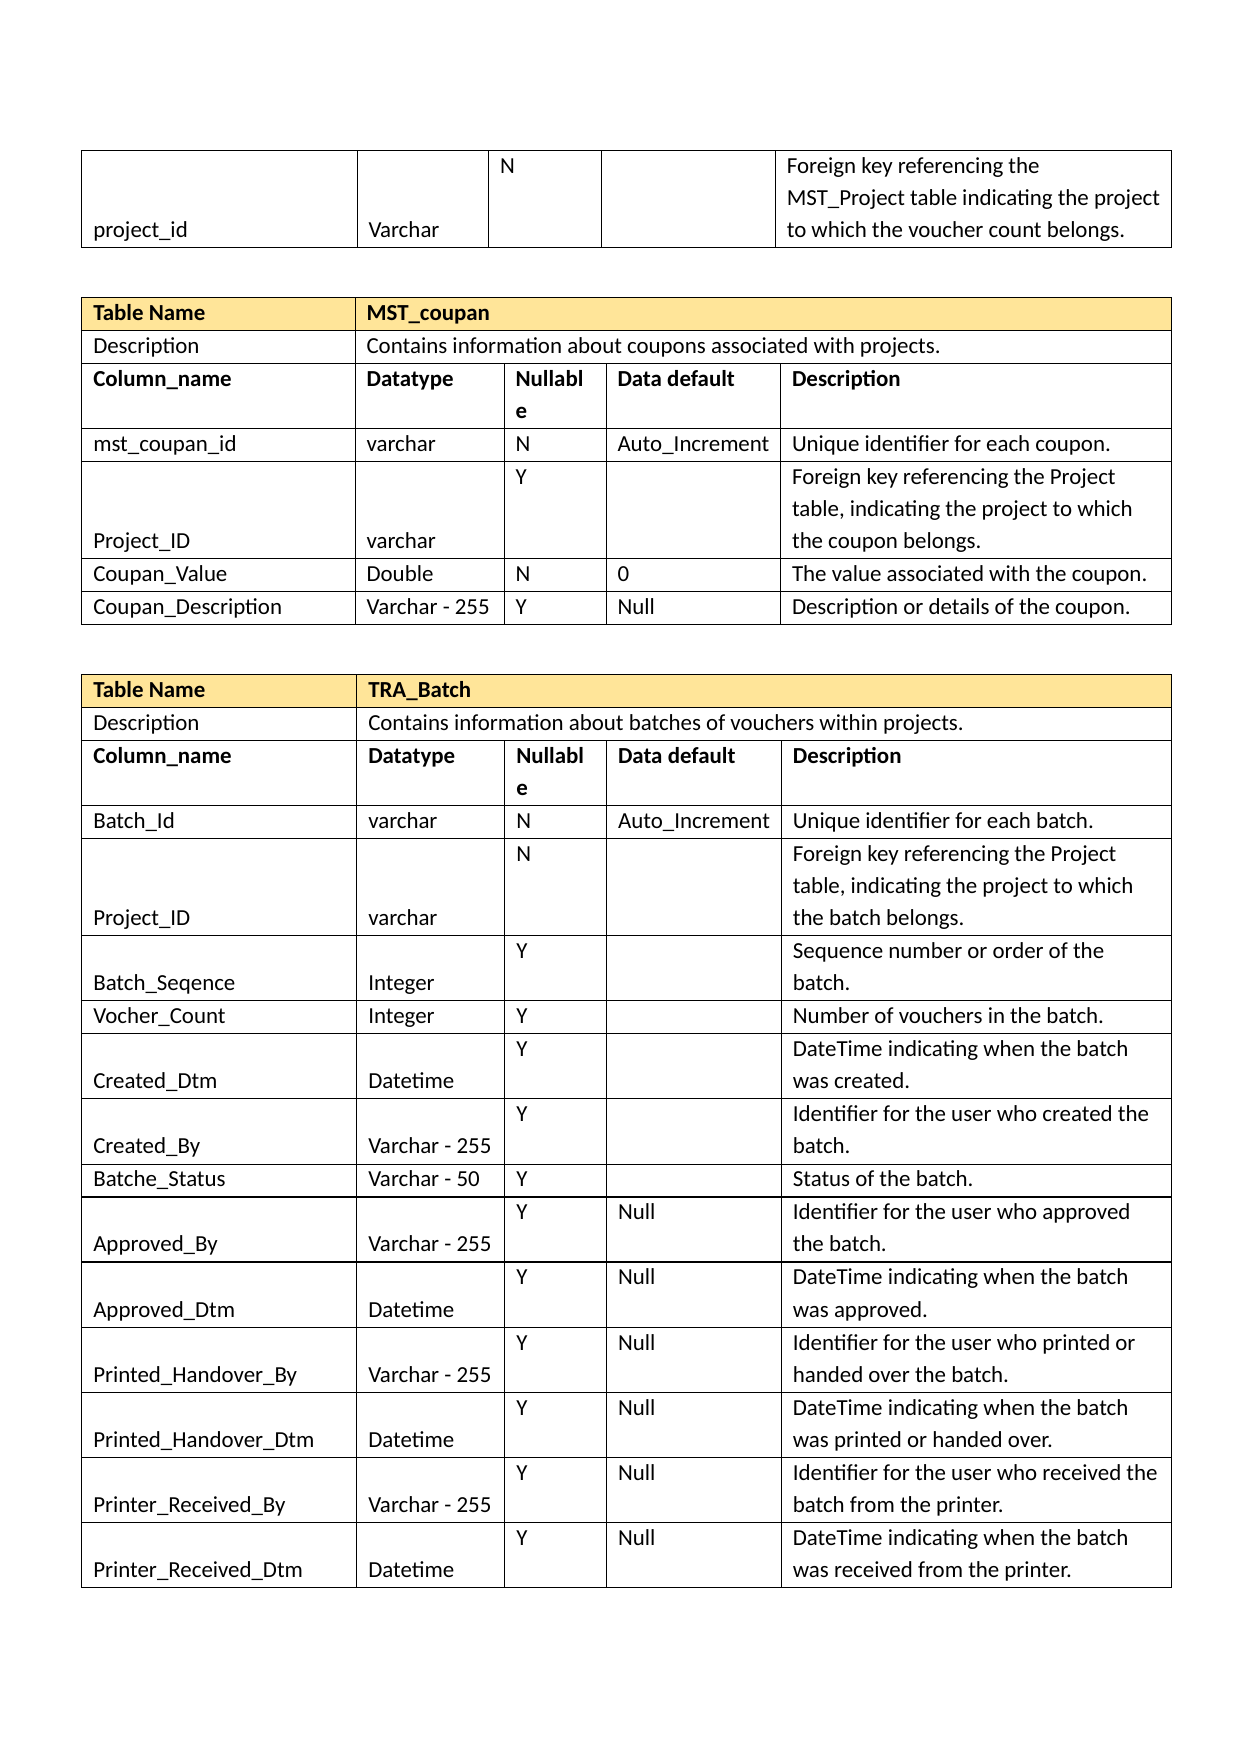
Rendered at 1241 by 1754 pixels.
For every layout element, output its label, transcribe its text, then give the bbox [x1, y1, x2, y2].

table_cell Identifier for the user who created the batch. [782, 1099, 1171, 1163]
table_cell Varchar - 50 [357, 1165, 504, 1196]
table_cell Batch_Id [82, 806, 356, 838]
table_cell Double [356, 559, 504, 591]
table_cell Printer_Received_By [82, 1458, 356, 1522]
table_cell varchar [356, 429, 504, 461]
table_cell Y [505, 1263, 606, 1327]
table_cell Datatype [357, 741, 504, 805]
table_cell Description or details of the coupon. [781, 592, 1171, 624]
table_header TRA_Batch [357, 675, 1171, 707]
table_cell Datetime [357, 1393, 504, 1457]
table_cell N [505, 839, 606, 935]
table_cell DateTime indicating when the batch was created. [782, 1034, 1171, 1098]
table_cell project_id [82, 151, 357, 247]
table_cell Null [607, 1523, 781, 1587]
table_cell Y [505, 1165, 606, 1196]
table_cell Coupan_Value [82, 559, 355, 591]
table_cell Datetime [357, 1034, 504, 1098]
table_cell [607, 1165, 781, 1196]
table_cell Auto_Increment [607, 806, 781, 838]
table_cell Unique identifier for each batch. [782, 806, 1171, 838]
table_cell Foreign key referencing the MST_Project table indicating the project to which the voucher count belongs. [776, 151, 1171, 247]
table_cell Printed_Handover_Dtm [82, 1393, 356, 1457]
table_cell mst_coupan_id [82, 429, 355, 461]
table_header MST_coupan [356, 298, 1171, 330]
table_cell Null [607, 1263, 781, 1327]
table_cell Vocher_Count [82, 1001, 356, 1033]
table_cell Description [82, 708, 356, 740]
table_cell [607, 1001, 781, 1033]
table_cell Data default [607, 364, 780, 428]
table_cell N [505, 429, 606, 461]
table_cell Contains information about coupons associated with projects. [356, 331, 1171, 363]
table_cell Project_ID [82, 462, 355, 558]
table_cell Nullable [505, 364, 606, 428]
table_cell Y [505, 1198, 606, 1261]
table_cell Status of the batch. [782, 1165, 1171, 1196]
table_cell Data default [607, 741, 781, 805]
table_cell Column_name [82, 364, 355, 428]
table_cell Contains information about batches of vouchers within projects. [357, 708, 1171, 740]
table_cell Varchar - 255 [356, 592, 504, 624]
table_cell N [489, 151, 601, 247]
table_cell Nullable [505, 741, 606, 805]
table_cell [607, 462, 780, 558]
table_cell Null [607, 1458, 781, 1522]
table_cell Y [505, 1458, 606, 1522]
table_cell Batche_Status [82, 1165, 356, 1196]
table_cell Y [505, 1001, 606, 1033]
table_cell Project_ID [82, 839, 356, 935]
table_cell Varchar - 255 [357, 1328, 504, 1392]
table_cell Created_Dtm [82, 1034, 356, 1098]
table_cell Unique identifier for each coupon. [781, 429, 1171, 461]
table_cell Varchar - 255 [357, 1198, 504, 1261]
table_cell Foreign key referencing the Project table, indicating the project to which the coupon belongs. [781, 462, 1171, 558]
table_cell Created_By [82, 1099, 356, 1163]
table_cell Varchar [358, 151, 488, 247]
table_cell Y [505, 1523, 606, 1587]
table_cell Y [505, 1099, 606, 1163]
table_cell varchar [357, 806, 504, 838]
table_cell Y [505, 936, 606, 1000]
table_cell Auto_Increment [607, 429, 780, 461]
table_cell DateTime indicating when the batch was received from the printer. [782, 1523, 1171, 1587]
table_cell N [505, 806, 606, 838]
table_cell Foreign key referencing the Project table, indicating the project to which the batch belongs. [782, 839, 1171, 935]
table_cell Null [607, 1328, 781, 1392]
table_cell [602, 151, 775, 247]
table_cell DateTime indicating when the batch was approved. [782, 1263, 1171, 1327]
table_cell Description [781, 364, 1171, 428]
table_cell Column_name [82, 741, 356, 805]
table_cell Identifier for the user who received the batch from the printer. [782, 1458, 1171, 1522]
table_cell [607, 839, 781, 935]
table_cell Varchar - 255 [357, 1099, 504, 1163]
table_cell Y [505, 1393, 606, 1457]
table_cell Number of vouchers in the batch. [782, 1001, 1171, 1033]
table_cell Null [607, 1198, 781, 1261]
table_cell Integer [357, 936, 504, 1000]
table_cell Printer_Received_Dtm [82, 1523, 356, 1587]
table_cell Y [505, 1034, 606, 1098]
table_cell Null [607, 1393, 781, 1457]
table_cell Integer [357, 1001, 504, 1033]
table_cell Description [782, 741, 1171, 805]
table_cell 0 [607, 559, 780, 591]
table_cell DateTime indicating when the batch was printed or handed over. [782, 1393, 1171, 1457]
table_header Table Name [82, 298, 355, 330]
table_cell Datatype [356, 364, 504, 428]
table_cell Datetime [357, 1523, 504, 1587]
table_cell Y [505, 462, 606, 558]
table_cell Identifier for the user who approved the batch. [782, 1198, 1171, 1261]
table_cell varchar [357, 839, 504, 935]
table_cell Datetime [357, 1263, 504, 1327]
table_cell N [505, 559, 606, 591]
table_cell Y [505, 592, 606, 624]
table_cell Approved_By [82, 1198, 356, 1261]
table_cell Description [82, 331, 355, 363]
table_cell Printed_Handover_By [82, 1328, 356, 1392]
table_cell [607, 1099, 781, 1163]
table_cell Batch_Seqence [82, 936, 356, 1000]
table_header Table Name [82, 675, 356, 707]
table_cell Y [505, 1328, 606, 1392]
table_cell Varchar - 255 [357, 1458, 504, 1522]
table_cell Coupan_Description [82, 592, 355, 624]
table_cell The value associated with the coupon. [781, 559, 1171, 591]
table_cell Null [607, 592, 780, 624]
table_cell [607, 1034, 781, 1098]
table_cell Approved_Dtm [82, 1263, 356, 1327]
table_cell Sequence number or order of the batch. [782, 936, 1171, 1000]
table_cell Identifier for the user who printed or handed over the batch. [782, 1328, 1171, 1392]
table_cell varchar [356, 462, 504, 558]
table_cell [607, 936, 781, 1000]
